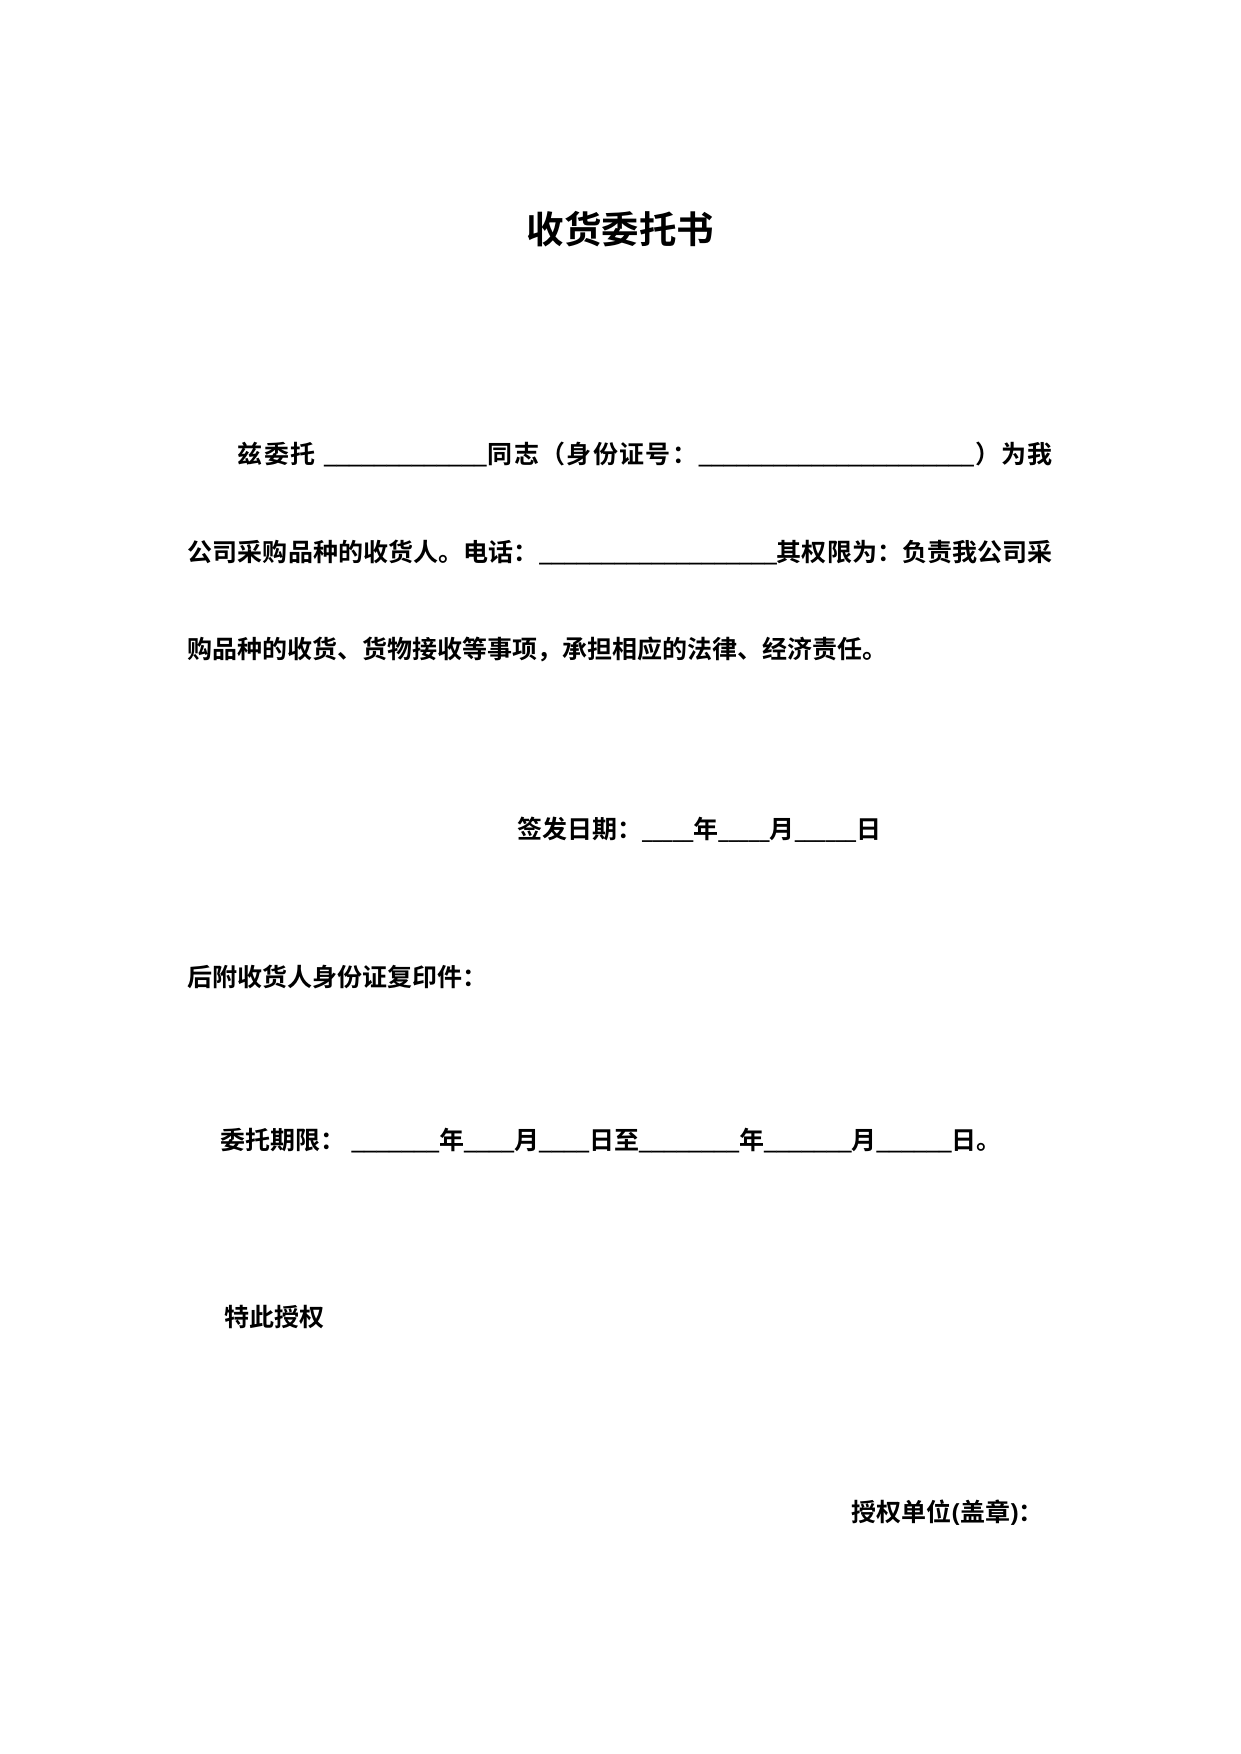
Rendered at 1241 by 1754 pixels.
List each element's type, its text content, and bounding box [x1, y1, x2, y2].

text 授权单位(盖章)： [187, 1478, 1053, 1543]
text 特此授权 [187, 1283, 1053, 1348]
text 后附收货人身份证复印件： [187, 943, 1053, 1008]
text 委托期限： _______年____月____日至________年_______月______日。 [187, 1106, 1053, 1171]
text 兹委托 _____________同志（身份证号：______________________）为我公司采购品种的收货人。电话：___________________其权限为：负责我公司采购品种的收货、货物接收等事项，承担相应的法律、经济责任。 [187, 421, 1053, 681]
text 收货委托书 [187, 194, 1053, 259]
text 签发日期：_____年_____月______日 [187, 795, 1003, 860]
